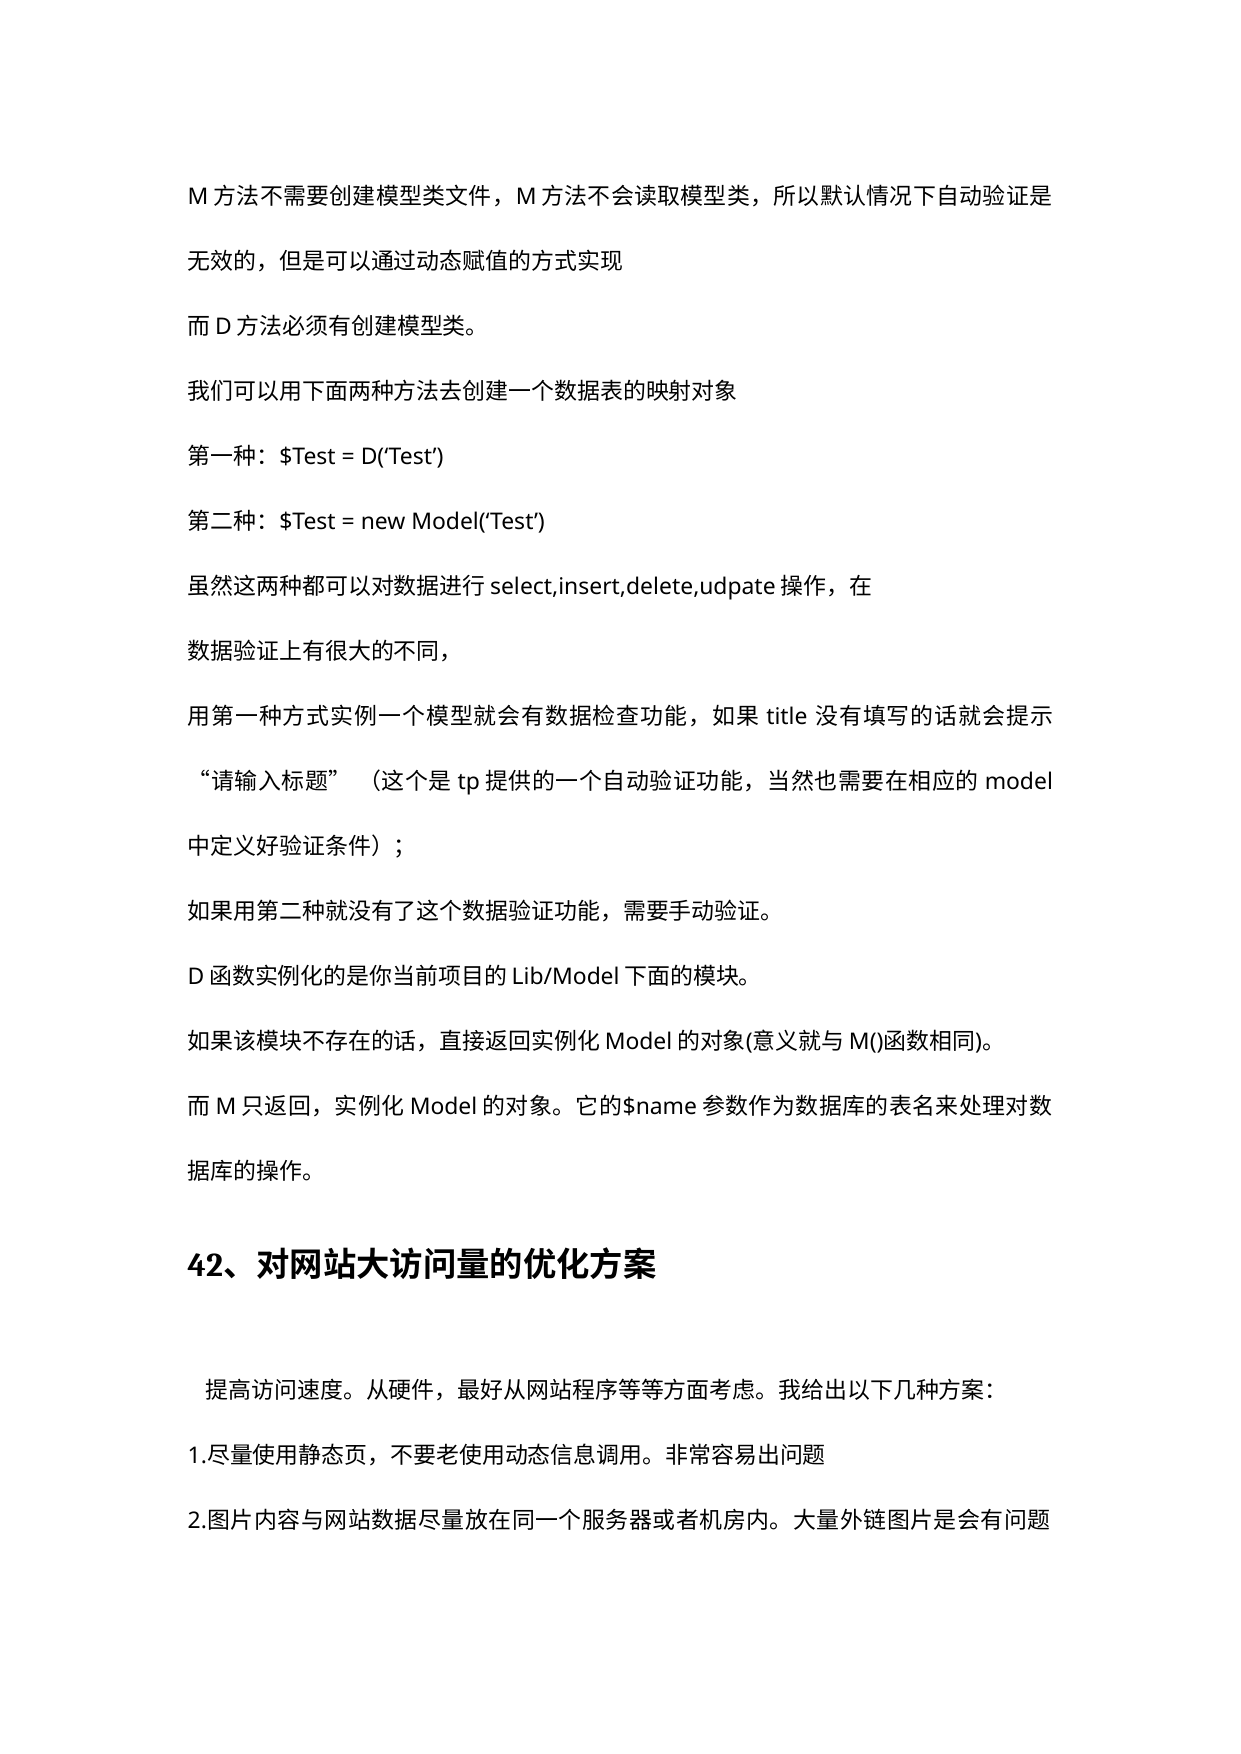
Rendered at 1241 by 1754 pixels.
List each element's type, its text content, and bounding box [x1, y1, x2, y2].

list 我们可以用下面两种方法去创建一个数据表的映射对象 [187, 357, 1053, 422]
list 第一种：$Test = D(‘Test’) [187, 422, 1053, 487]
list 如果用第二种就没有了这个数据验证功能，需要手动验证。 [187, 877, 1053, 942]
list 用第一种方式实例一个模型就会有数据检查功能，如果 title 没有填写的话就会提示 “请输入标题” （这个是tp提供的一个自动验证功能，当然也需要在相应的model中定义好验证条件）； [187, 682, 1053, 877]
list 数据验证上有很大的不同， [187, 617, 1053, 682]
list 提高访问速度。从硬件，最好从网站程序等等方面考虑。我给出以下几种方案： [187, 1356, 1053, 1421]
list 虽然这两种都可以对数据进行select,insert,delete,udpate操作，在 [187, 552, 1053, 617]
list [187, 1421, 1053, 1551]
list D函数实例化的是你当前项目的Lib/Model下面的模块。 如果该模块不存在的话，直接返回实例化Model的对象(意义就与M()函数相同)。 而M只返回，实例化Model的对象。它的$name参数作为数据库的表名来处理对数据库的操作。 [187, 942, 1053, 1202]
list M方法不需要创建模型类文件，M方法不会读取模型类，所以默认情况下自动验证是无效的，但是可以通过动态赋值的方式实现 [187, 162, 1053, 292]
list 第二种：$Test = new Model(‘Test’) [187, 487, 1053, 552]
subtitle 42、对网站大访问量的优化方案 [187, 1229, 1053, 1294]
list 而D方法必须有创建模型类。 [187, 292, 1053, 357]
